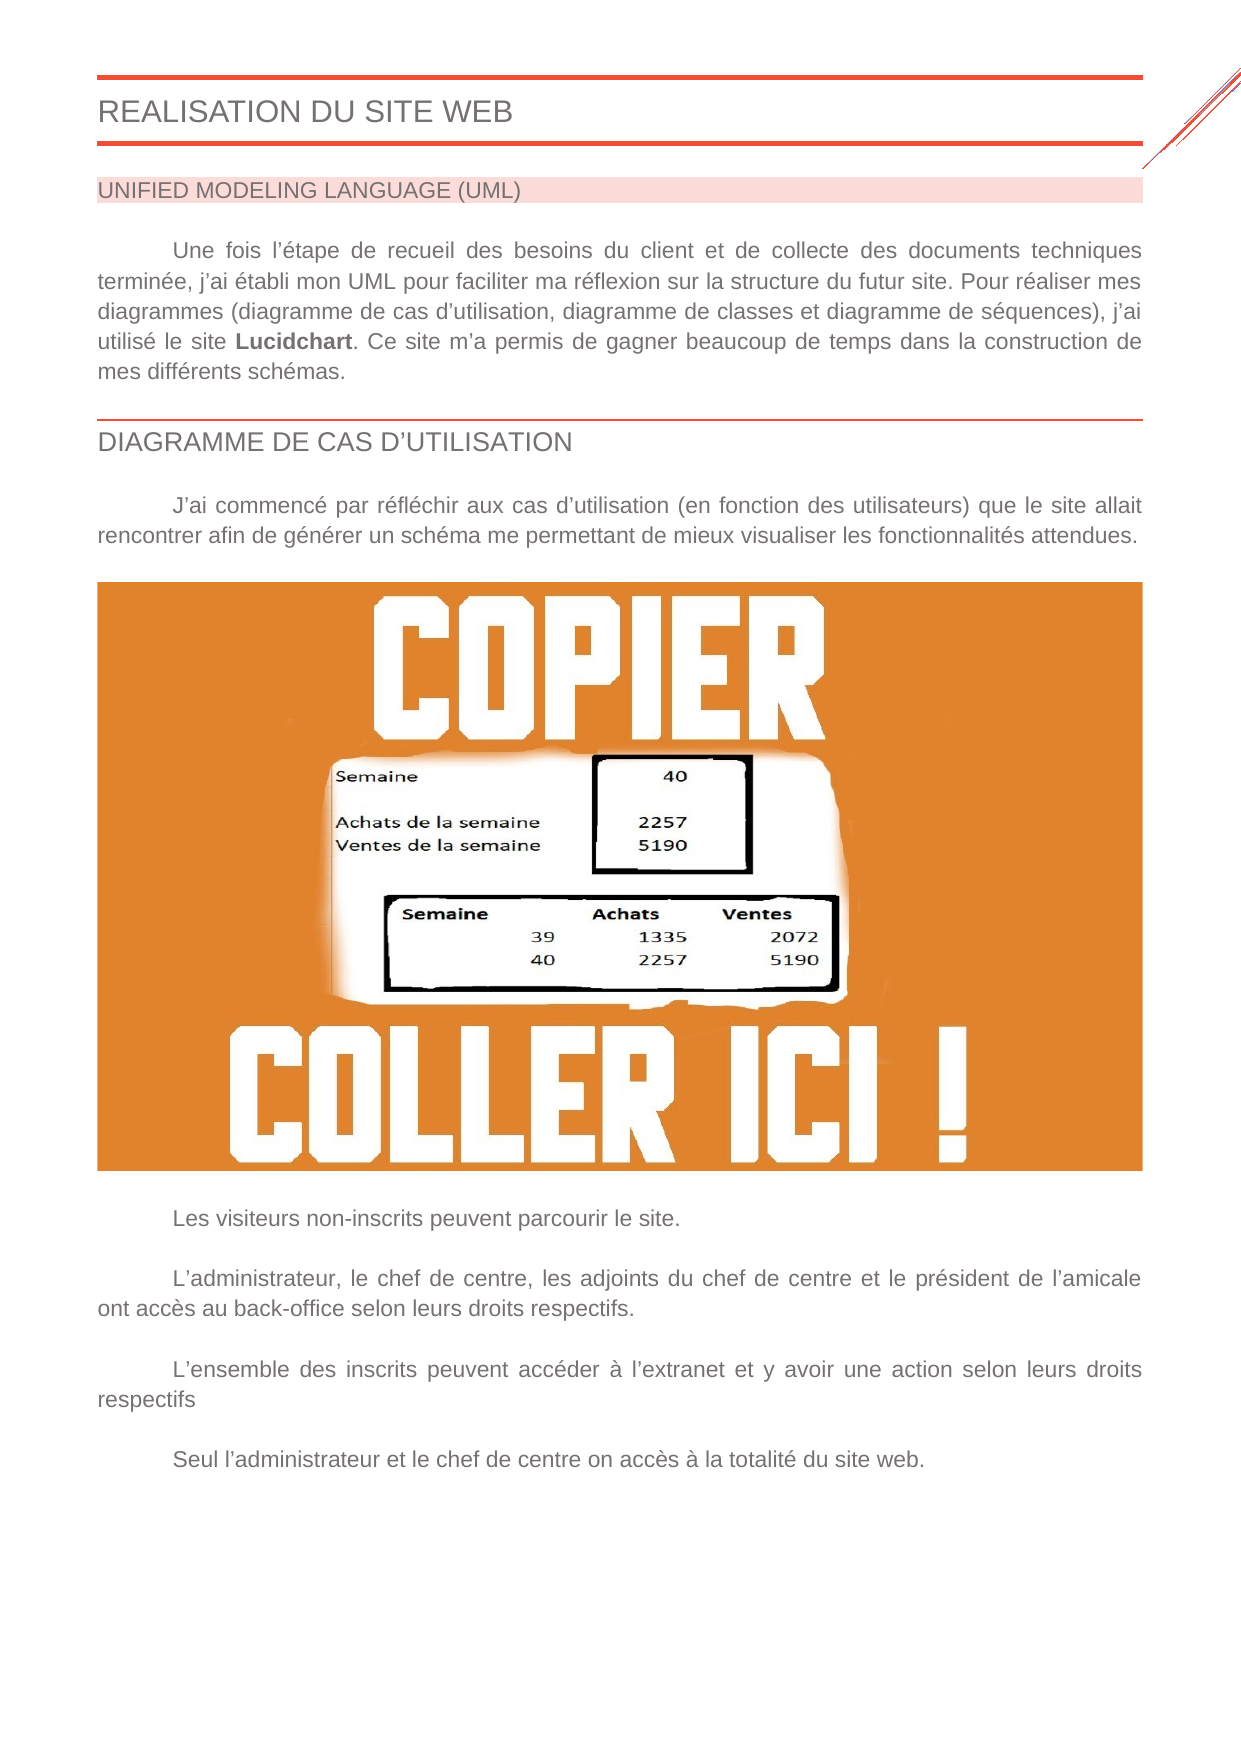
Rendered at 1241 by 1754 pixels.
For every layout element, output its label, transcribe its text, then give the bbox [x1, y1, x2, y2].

text Une fois l’étape de recueil des besoins du client et de collecte des documents techniques terminée, j’ai établi mon UML pour faciliter ma réflexion sur la structure du futur site. Pour réaliser mes diagrammes (diagramme de cas d’utilisation, diagramme de classes et diagramme de séquences), j’ai utilisé le site Lucidchart. Ce site m’a permis de gagner beaucoup de temps dans la construction de mes différents schémas. [97, 237, 1143, 384]
subtitle REALISATION DU SITE WEB [97, 93, 1143, 129]
text J’ai commencé par réfléchir aux cas d’utilisation (en fonction des utilisateurs) que le site allait rencontrer afin de générer un schéma me permettant de mieux visualiser les fonctionnalités attendues. [97, 492, 1143, 548]
text L’ensemble des inscrits peuvent accéder à l’extranet et y avoir une action selon leurs droits respectifs [97, 1356, 1143, 1412]
text L’administrateur, le chef de centre, les adjoints du chef de centre et le président de l’amicale ont accès au back-office selon leurs droits respectifs. [97, 1265, 1143, 1322]
picture [97, 582, 1143, 1171]
subtitle DIAGRAMME DE CAS D’UTILISATION [97, 426, 1143, 457]
subtitle UNIFIED MODELING LANGUAGE (UML) [97, 177, 1143, 203]
text Les visiteurs non-inscrits peuvent parcourir le site. [97, 1205, 1143, 1231]
text Seul l’administrateur et le chef de centre on accès à la totalité du site web. [97, 1446, 1143, 1473]
